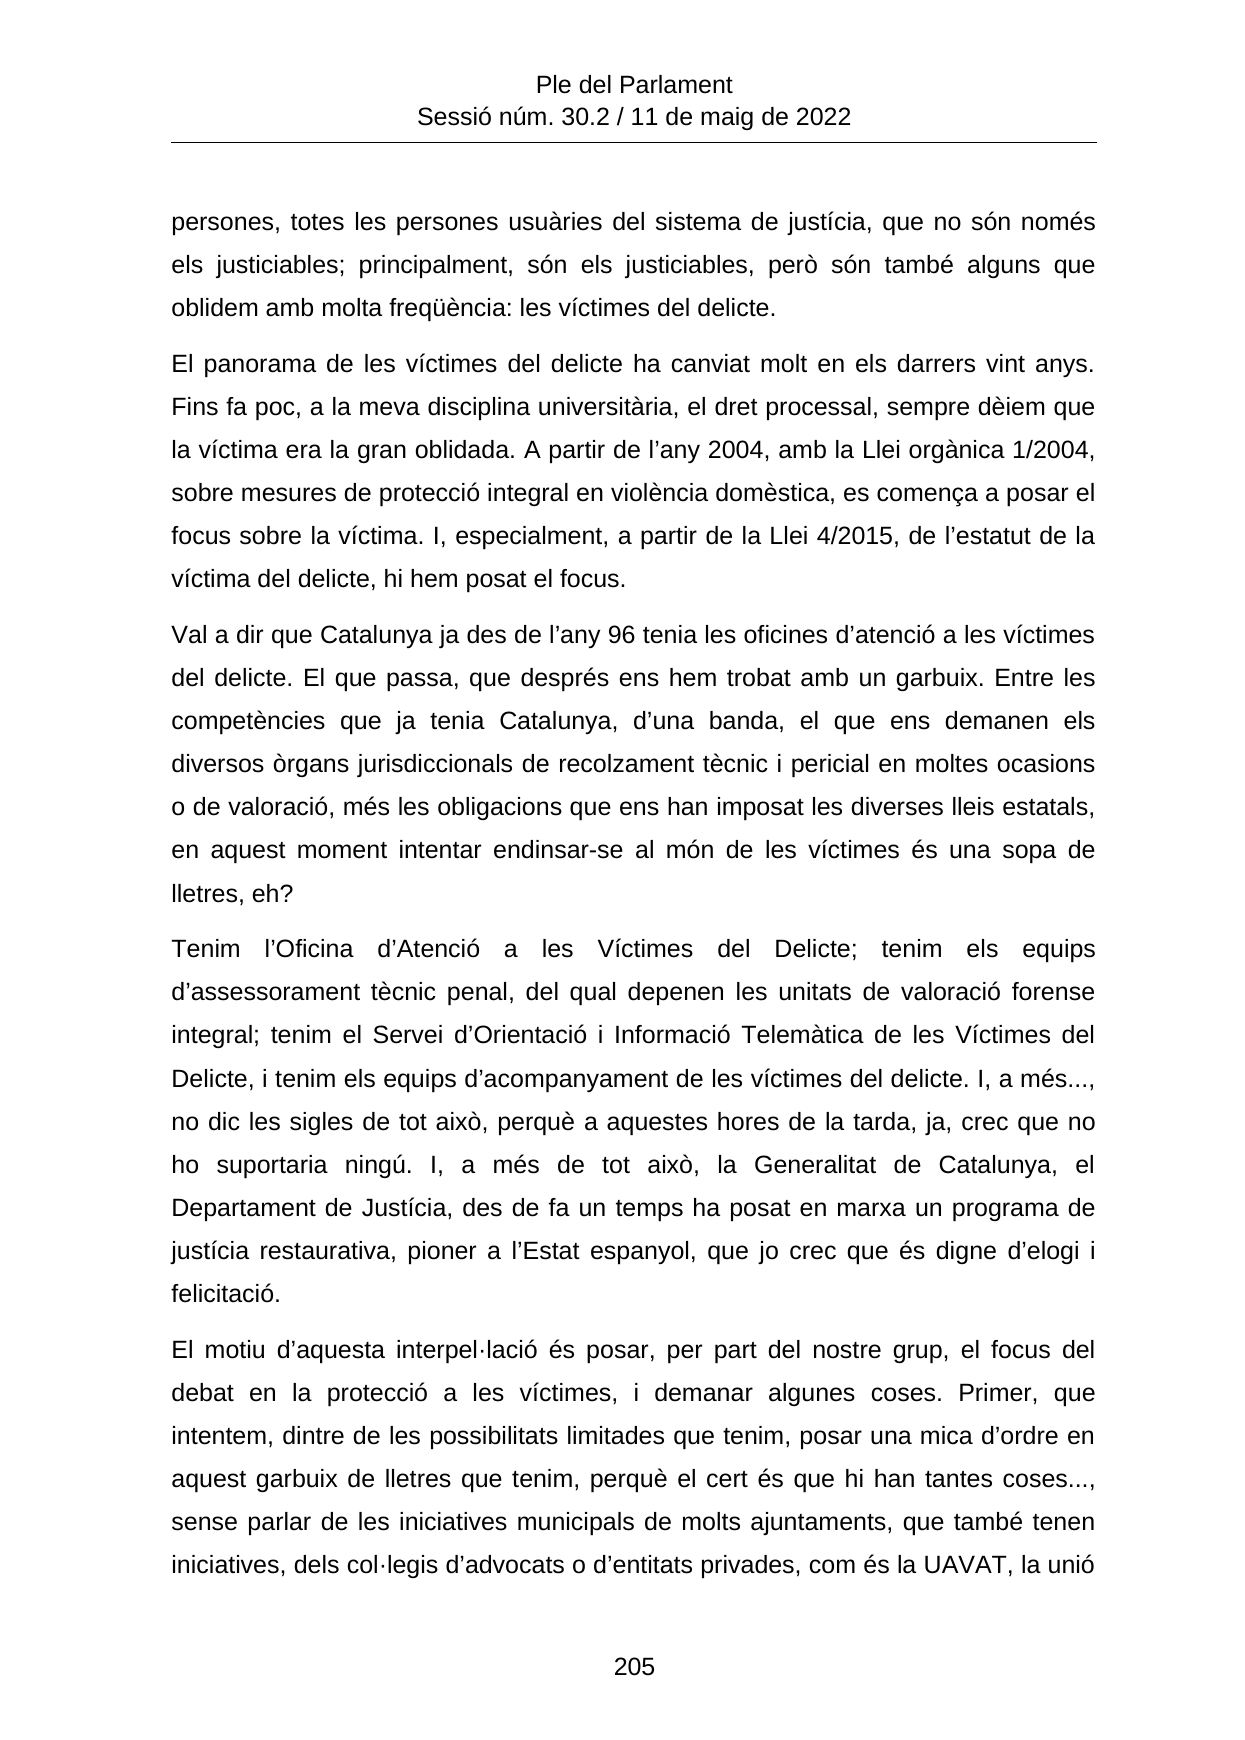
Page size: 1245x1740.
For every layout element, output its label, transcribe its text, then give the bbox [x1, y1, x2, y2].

text El panorama de les víctimes del delicte ha canviat molt en els darrers vint anys. Fins fa poc, a la meva disciplina universitària, el dret processal, sempre dèiem que la víctima era la gran oblidada. A partir de l’any 2004, amb la Llei orgànica 1/2004, sobre mesures de protecció integral en violència domèstica, es comença a posar el focus sobre la víctima. I, especialment, a partir de la Llei 4/2015, de l’estatut de la víctima del delicte, hi hem posat el focus. [171, 349, 1097, 593]
text Val a dir que Catalunya ja des de l’any 96 tenia les oficines d’atenció a les víctimes del delicte. El que passa, que després ens hem trobat amb un garbuix. Entre les competències que ja tenia Catalunya, d’una banda, el que ens demanen els diversos òrgans jurisdiccionals de recolzament tècnic i pericial en moltes ocasions o de valoració, més les obligacions que ens han imposat les diverses lleis estatals, en aquest moment intentar endinsar-se al món de les víctimes és una sopa de lletres, eh? [171, 620, 1097, 907]
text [171, 207, 1097, 322]
text Tenim l’Oficina d’Atenció a les Víctimes del Delicte; tenim els equips d’assessorament tècnic penal, del qual depenen les unitats de valoració forense integral; tenim el Servei d’Orientació i Informació Telemàtica de les Víctimes del Delicte, i tenim els equips d’acompanyament de les víctimes del delicte. I, a més..., no dic les sigles de tot això, perquè a aquestes hores de la tarda, ja, crec que no ho suportaria ningú. I, a més de tot això, la Generalitat de Catalunya, el Departament de Justícia, des de fa un temps ha posat en marxa un programa de justícia restaurativa, pioner a l’Estat espanyol, que jo crec que és digne d’elogi i felicitació. [171, 934, 1097, 1308]
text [171, 1335, 1097, 1579]
